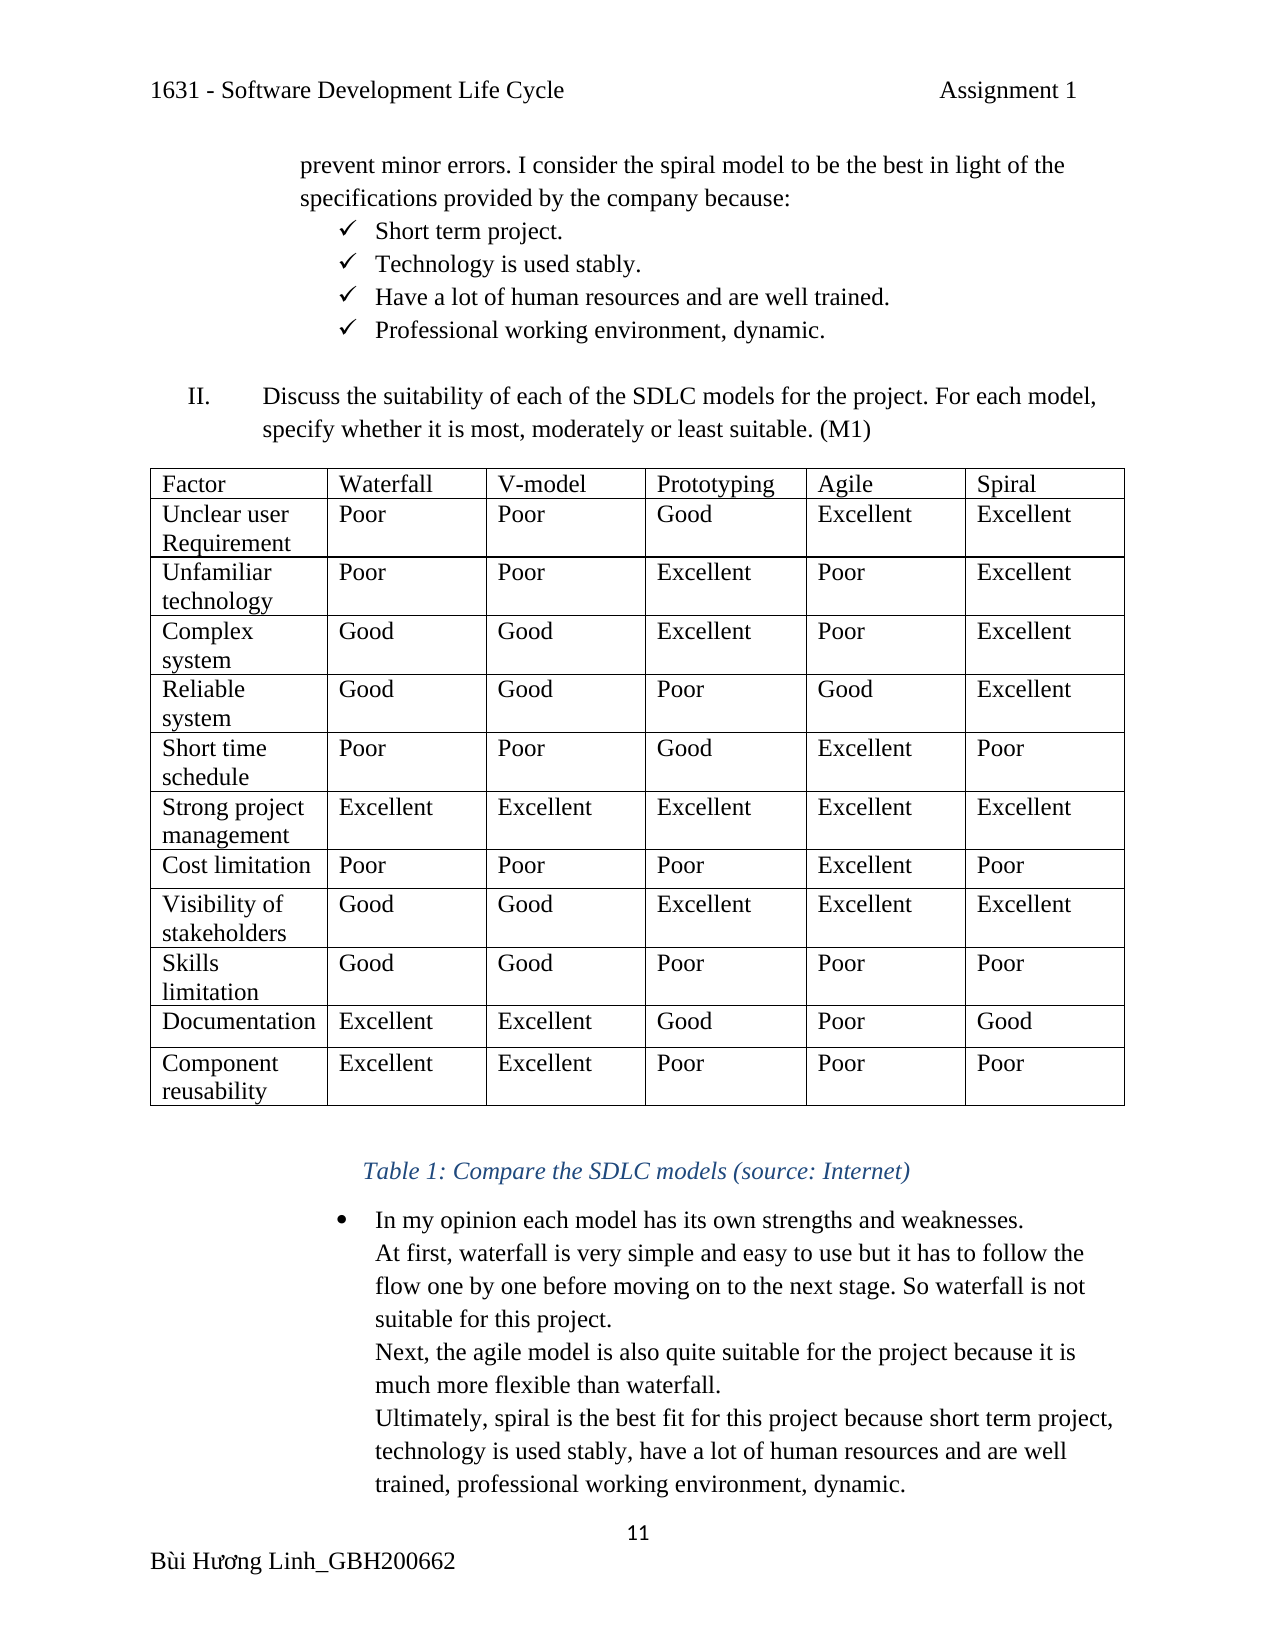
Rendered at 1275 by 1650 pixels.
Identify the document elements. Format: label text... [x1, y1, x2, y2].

table_cell Good [966, 1006, 1124, 1047]
table_cell Poor [966, 948, 1124, 1005]
table_cell Excellent [966, 616, 1124, 673]
table_cell Poor [966, 1048, 1124, 1105]
table_cell Documentation [151, 1006, 327, 1047]
table_cell Excellent [646, 616, 806, 673]
table_cell Component reusability [151, 1048, 327, 1105]
table_cell Poor [646, 1048, 806, 1105]
table_cell Strong project management [151, 792, 327, 849]
table_cell Poor [487, 733, 645, 791]
table_cell Excellent [487, 1006, 645, 1047]
table_cell Excellent [807, 499, 965, 556]
table_header Factor [151, 469, 327, 498]
table_cell Poor [487, 850, 645, 888]
table_cell Excellent [807, 792, 965, 849]
table_cell Excellent [487, 1048, 645, 1105]
table_cell Excellent [487, 792, 645, 849]
table_cell Excellent [966, 675, 1124, 732]
list Have a lot of human resources and are well trained. [337, 282, 1125, 311]
table_cell Poor [966, 850, 1124, 888]
list Short term project. [337, 216, 1125, 245]
table_cell Excellent [807, 733, 965, 791]
table_cell Poor [646, 675, 806, 732]
table_cell Good [646, 499, 806, 556]
table_cell Poor [646, 850, 806, 888]
table_cell Good [328, 948, 486, 1005]
table_cell Excellent [966, 889, 1124, 947]
table_cell Good [487, 675, 645, 732]
table_cell Poor [807, 558, 965, 615]
table_cell Poor [328, 733, 486, 791]
list Next, the agile model is also quite suitable for the project because it is much more flexible than waterfall. [375, 1337, 1125, 1399]
table_cell Excellent [807, 889, 965, 947]
table_cell Good [487, 948, 645, 1005]
table_header Spiral [966, 469, 1124, 498]
table_header Waterfall [328, 469, 486, 498]
table_cell Good [487, 889, 645, 947]
table_header V-model [487, 469, 645, 498]
table_cell Good [328, 675, 486, 732]
table_cell Poor [487, 558, 645, 615]
table_cell Excellent [646, 889, 806, 947]
table_cell Short time schedule [151, 733, 327, 791]
table_header Agile [807, 469, 965, 498]
list Discuss the suitability of each of the SDLC models for the project. For each model, specify whether it is most, moderately or least suitable. (M1) [187, 381, 1125, 443]
table_cell Poor [807, 1006, 965, 1047]
table_cell Good [328, 889, 486, 947]
list At first, waterfall is very simple and easy to use but it has to follow the flow one by one before moving on to the next stage. So waterfall is not suitable for this project. [375, 1238, 1125, 1333]
table_cell Excellent [966, 792, 1124, 849]
table_cell Poor [328, 850, 486, 888]
table_cell Unfamiliar technology [151, 558, 327, 615]
table_cell Excellent [328, 1048, 486, 1105]
table_header Prototyping [646, 469, 806, 498]
list Ultimately, spiral is the best fit for this project because short term project, technology is used stably, have a lot of human resources and are well trained, professional working environment, dynamic. [375, 1403, 1125, 1498]
list Professional working environment, dynamic. [337, 315, 1125, 344]
table_cell Poor [646, 948, 806, 1005]
table_cell Poor [487, 499, 645, 556]
table_cell Good [646, 733, 806, 791]
table_cell Cost limitation [151, 850, 327, 888]
table_cell Good [487, 616, 645, 673]
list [300, 150, 1125, 212]
text Table 1: Compare the SDLC models (source: Internet) [150, 1156, 1125, 1184]
table_cell Poor [328, 499, 486, 556]
table_cell Good [328, 616, 486, 673]
list In my opinion each model has its own strengths and weaknesses. [337, 1205, 1125, 1234]
table_cell Poor [807, 616, 965, 673]
table_cell Excellent [328, 792, 486, 849]
table_cell Poor [807, 1048, 965, 1105]
table_cell Excellent [807, 850, 965, 888]
table_cell Excellent [966, 499, 1124, 556]
table_cell Poor [966, 733, 1124, 791]
table_cell Unclear user Requirement [151, 499, 327, 556]
table_cell Skills limitation [151, 948, 327, 1005]
table_cell Good [646, 1006, 806, 1047]
table_cell Excellent [646, 792, 806, 849]
list Technology is used stably. [337, 249, 1125, 278]
table_cell Excellent [328, 1006, 486, 1047]
table_cell Reliable system [151, 675, 327, 732]
table_cell Poor [328, 558, 486, 615]
table_cell Complex system [151, 616, 327, 673]
table_cell Excellent [966, 558, 1124, 615]
table_cell Excellent [646, 558, 806, 615]
table_cell Poor [807, 948, 965, 1005]
table_cell Good [807, 675, 965, 732]
table_cell Visibility of stakeholders [151, 889, 327, 947]
